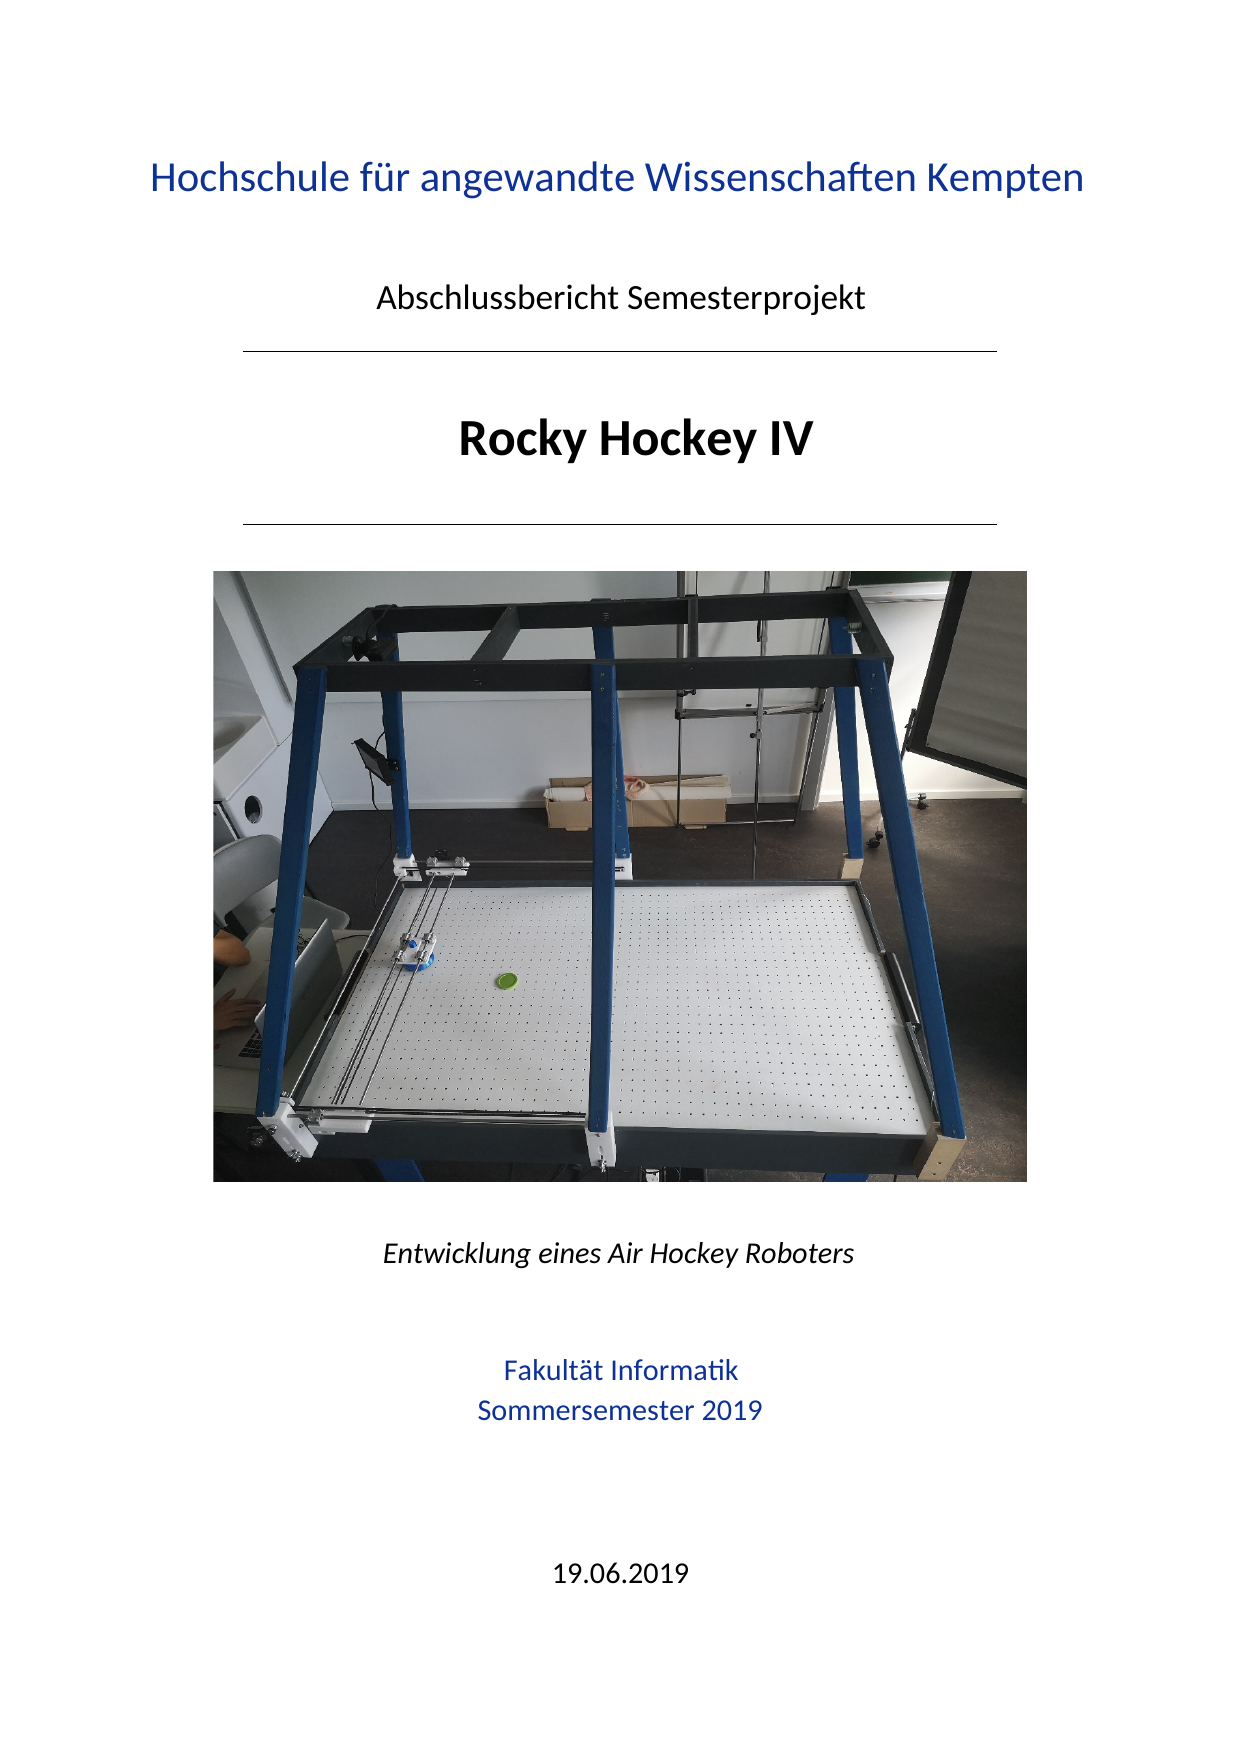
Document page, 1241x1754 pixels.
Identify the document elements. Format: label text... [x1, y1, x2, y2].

text Rocky Hockey IV [182, 405, 1090, 469]
picture [213, 571, 1027, 1182]
text Entwicklung eines Air Hockey Roboters [150, 1234, 1090, 1271]
text Sommersemester 2019 19.06.2019 [152, 1391, 1088, 1591]
text Hochschule für angewandte Wissenschaften Kempten [150, 150, 1090, 202]
text Fakultät Informatik [152, 1351, 1090, 1387]
text Abschlussbericht Semesterprojekt [152, 275, 1090, 318]
